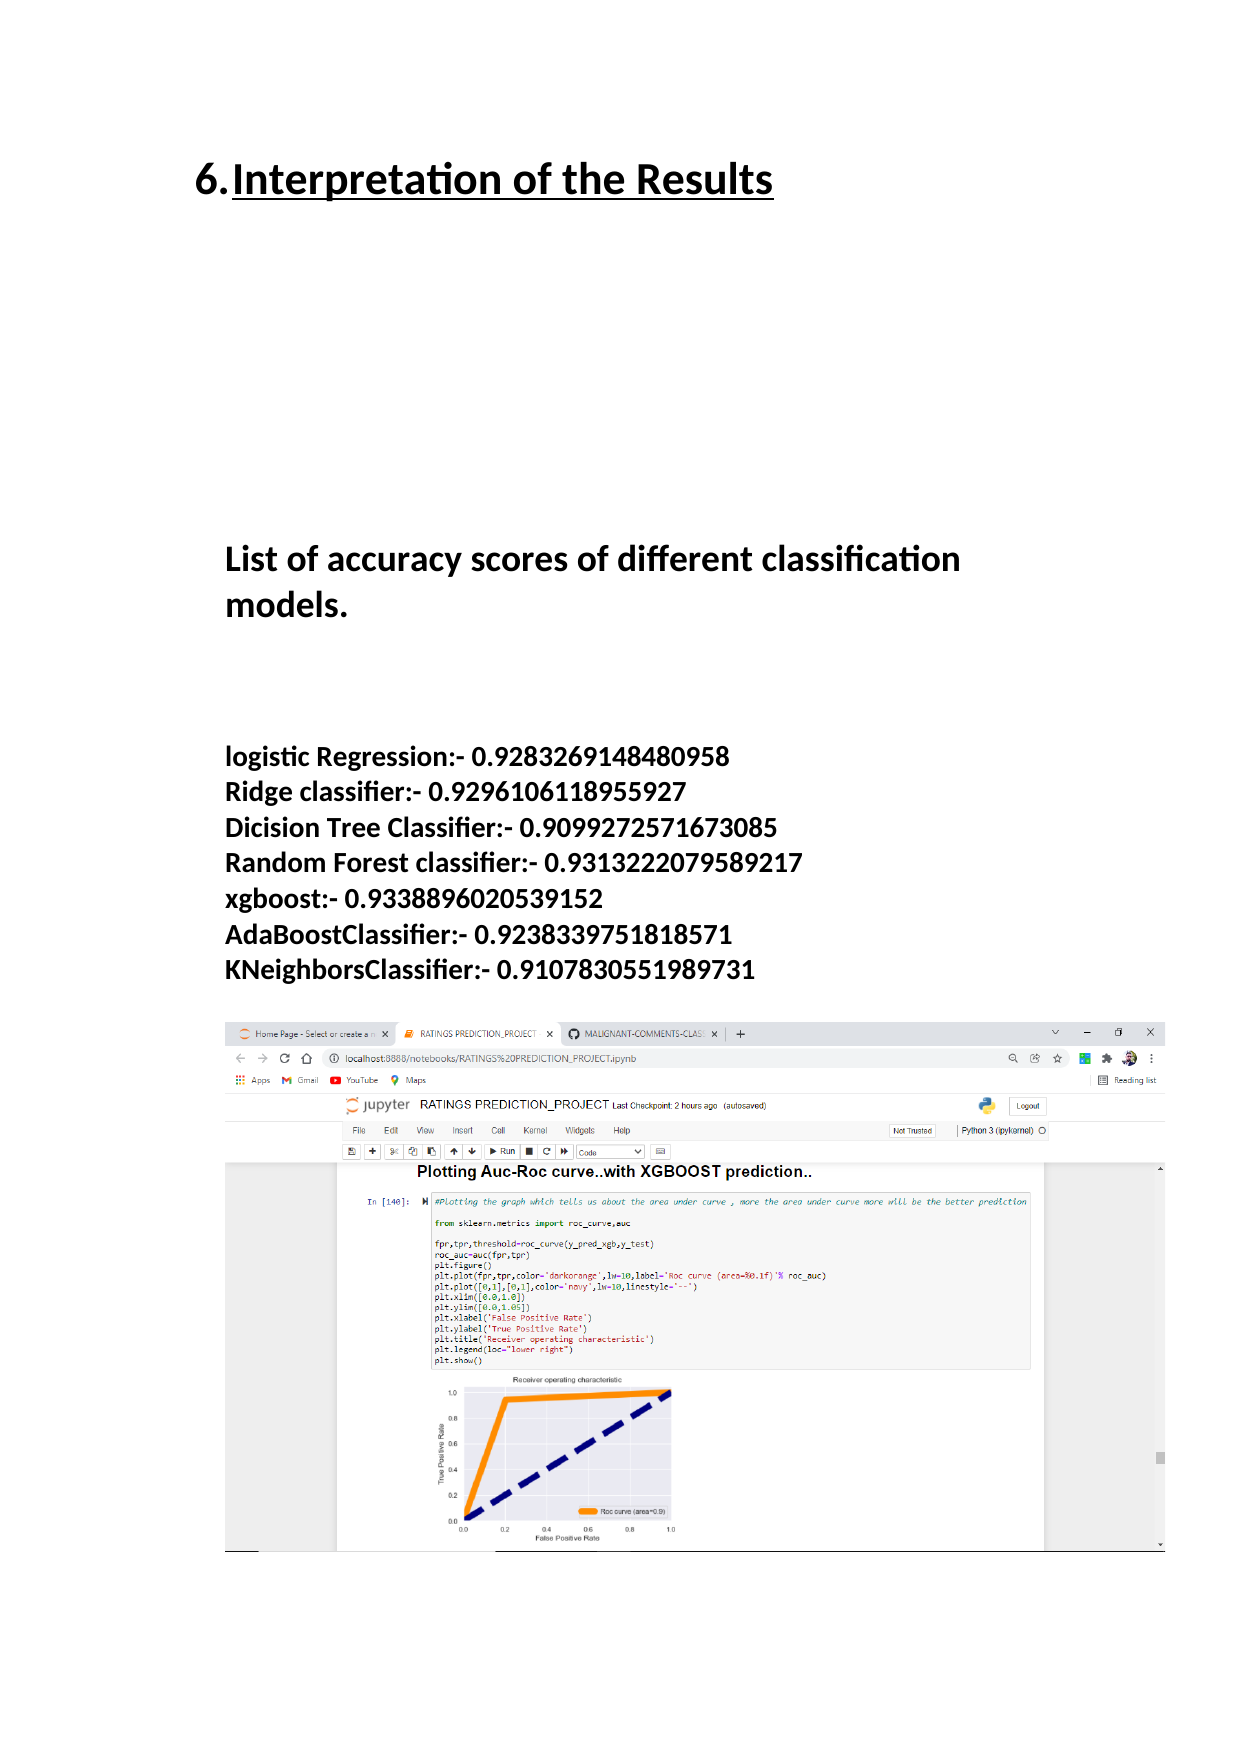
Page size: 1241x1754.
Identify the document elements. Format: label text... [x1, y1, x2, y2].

text Random Forest classifier:- 0.9313222079589217 [225, 844, 1090, 880]
subtitle List of accuracy scores of different classification models. [225, 535, 1090, 627]
text logistic Regression:- 0.9283269148480958 [225, 738, 1090, 773]
text KNeighborsClassifier:- 0.9107830551989731 [225, 951, 1090, 987]
text AdaBoostClassifier:- 0.9238339751818571 [225, 916, 1090, 951]
text xgboost:- 0.9338896020539152 [225, 880, 1090, 916]
text Ridge classifier:- 0.9296106118955927 [225, 773, 1090, 809]
picture [225, 1022, 1166, 1552]
list Interpretation of the Results [194, 150, 1090, 206]
text Dicision Tree Classifier:- 0.9099272571673085 [225, 809, 1090, 844]
